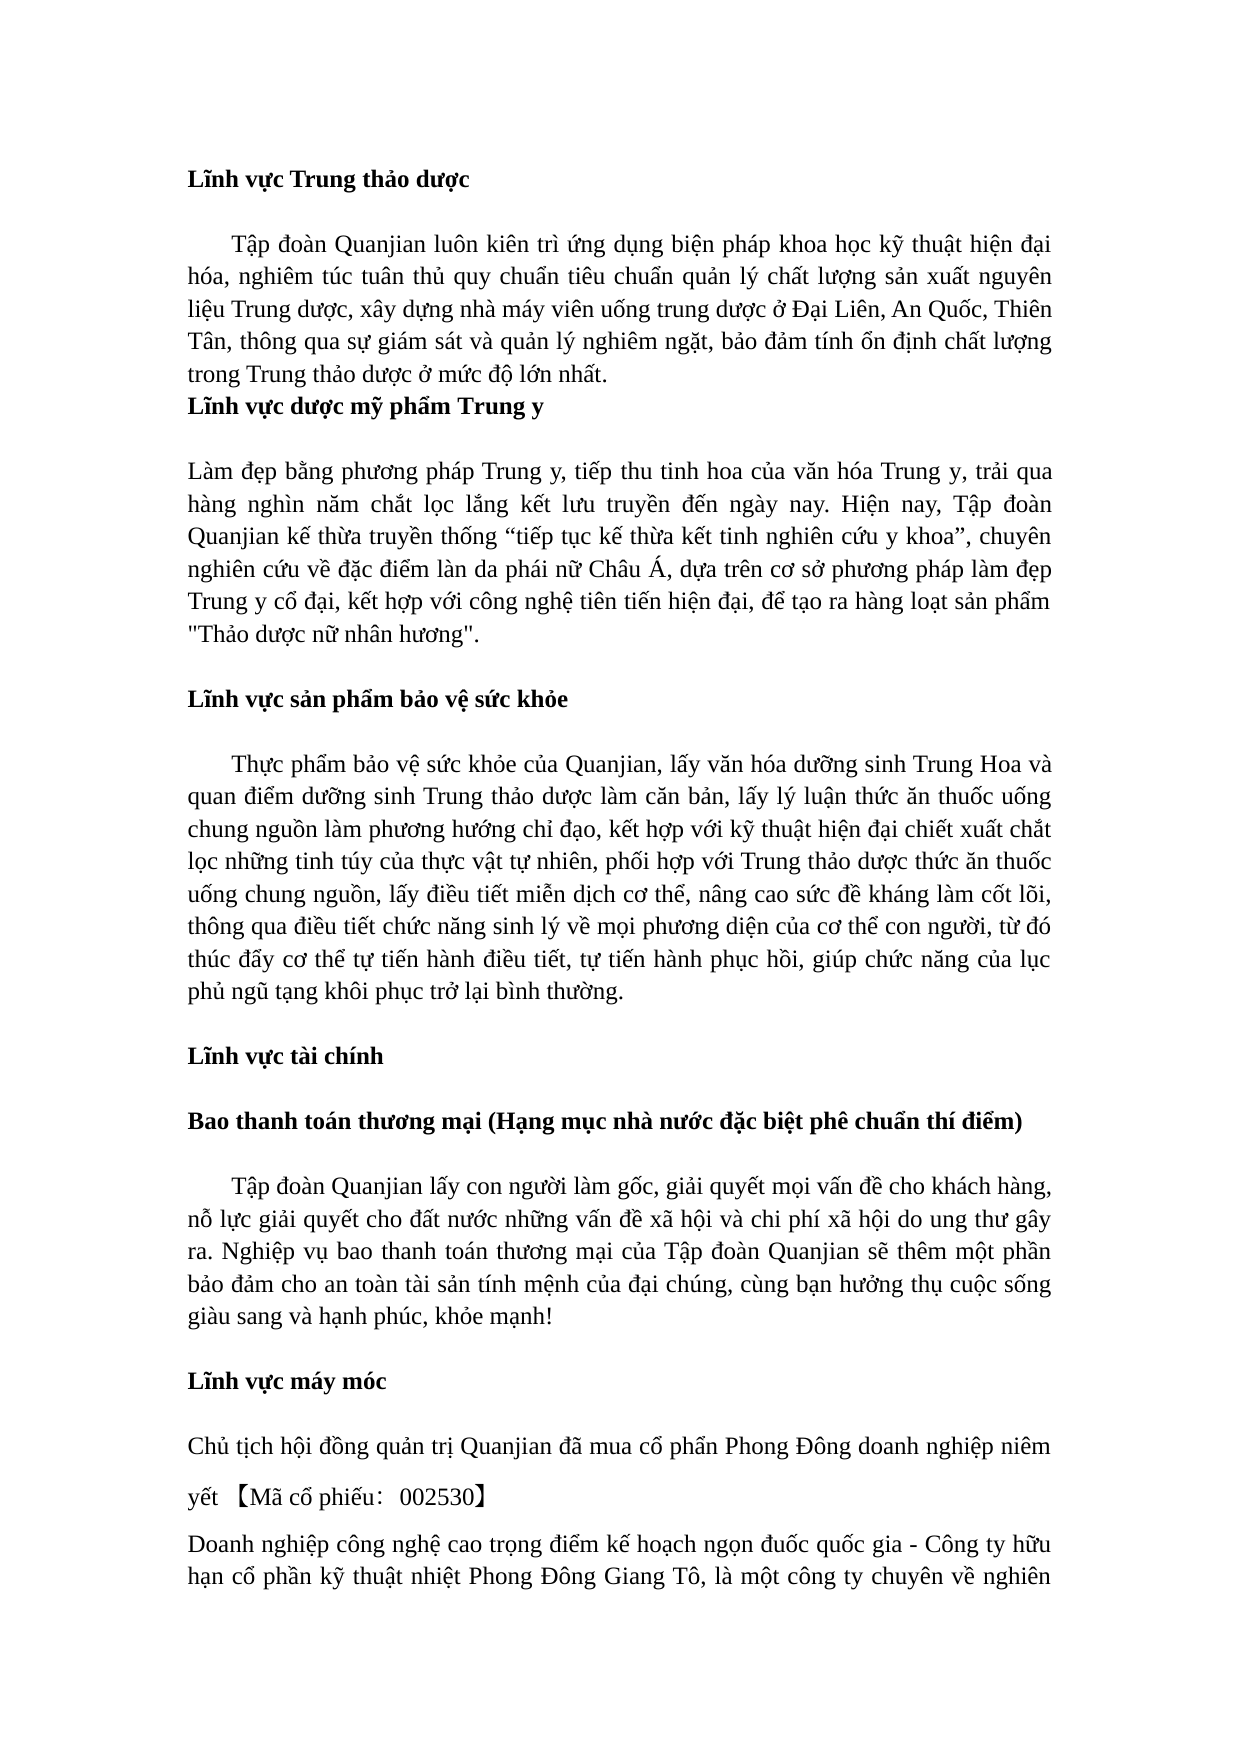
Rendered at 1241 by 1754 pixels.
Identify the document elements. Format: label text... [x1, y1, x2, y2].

text Lĩnh vực sản phẩm bảo vệ sức khỏe [187, 682, 1053, 714]
text Thực phẩm bảo vệ sức khỏe của Quanjian, lấy văn hóa dưỡng sinh Trung Hoa và quan điểm dưỡng sinh Trung thảo dược làm căn bản, lấy lý luận thức ăn thuốc uống chung nguồn làm phương hướng chỉ đạo, kết hợp với kỹ thuật hiện đại chiết xuất chắt lọc những tinh túy của thực vật tự nhiên, phối hợp với Trung thảo dược thức ăn thuốc uống chung nguồn, lấy điều tiết miễn dịch cơ thể, nâng cao sức đề kháng làm cốt lõi, thông qua điều tiết chức năng sinh lý về mọi phương diện của cơ thể con người, từ đó thúc đẩy cơ thể tự tiến hành điều tiết, tự tiến hành phục hồi, giúp chức năng của lục phủ ngũ tạng khôi phục trở lại bình thường. [187, 747, 1053, 1007]
text Tập đoàn Quanjian lấy con người làm gốc, giải quyết mọi vấn đề cho khách hàng, nỗ lực giải quyết cho đất nước những vấn đề xã hội và chi phí xã hội do ung thư gây ra. Nghiệp vụ bao thanh toán thương mại của Tập đoàn Quanjian sẽ thêm một phần bảo đảm cho an toàn tài sản tính mệnh của đại chúng, cùng bạn hưởng thụ cuộc sống giàu sang và hạnh phúc, khỏe mạnh! [187, 1169, 1053, 1332]
text Bao thanh toán thương mại (Hạng mục nhà nước đặc biệt phê chuẩn thí điểm) [187, 1104, 1053, 1137]
text Làm đẹp bằng phương pháp Trung y, tiếp thu tinh hoa của văn hóa Trung y, trải qua hàng nghìn năm chắt lọc lắng kết lưu truyền đến ngày nay. Hiện nay, Tập đoàn Quanjian kế thừa truyền thống “tiếp tục kế thừa kết tinh nghiên cứu y khoa”, chuyên nghiên cứu về đặc điểm làn da phái nữ Châu Á, dựa trên cơ sở phương pháp làm đẹp Trung y cổ đại, kết hợp với công nghệ tiên tiến hiện đại, để tạo ra hàng loạt sản phẩm "Thảo dược nữ nhân hương". [187, 454, 1053, 649]
text Lĩnh vực tài chính [187, 1039, 1053, 1072]
text Lĩnh vực máy móc [187, 1364, 1053, 1397]
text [187, 1527, 1053, 1592]
text Chủ tịch hội đồng quản trị Quanjian đã mua cổ phẩn Phong Đông doanh nghiệp niêm yết 【Mã cổ phiếu：002530】 [187, 1429, 1053, 1527]
text Lĩnh vực dược mỹ phẩm Trung y [187, 389, 1053, 422]
text Lĩnh vực Trung thảo dược [187, 162, 1053, 194]
text Tập đoàn Quanjian luôn kiên trì ứng dụng biện pháp khoa học kỹ thuật hiện đại hóa, nghiêm túc tuân thủ quy chuẩn tiêu chuẩn quản lý chất lượng sản xuất nguyên liệu Trung dược, xây dựng nhà máy viên uống trung dược ở Đại Liên, An Quốc, Thiên Tân, thông qua sự giám sát và quản lý nghiêm ngặt, bảo đảm tính ổn định chất lượng trong Trung thảo dược ở mức độ lớn nhất. [187, 227, 1053, 389]
